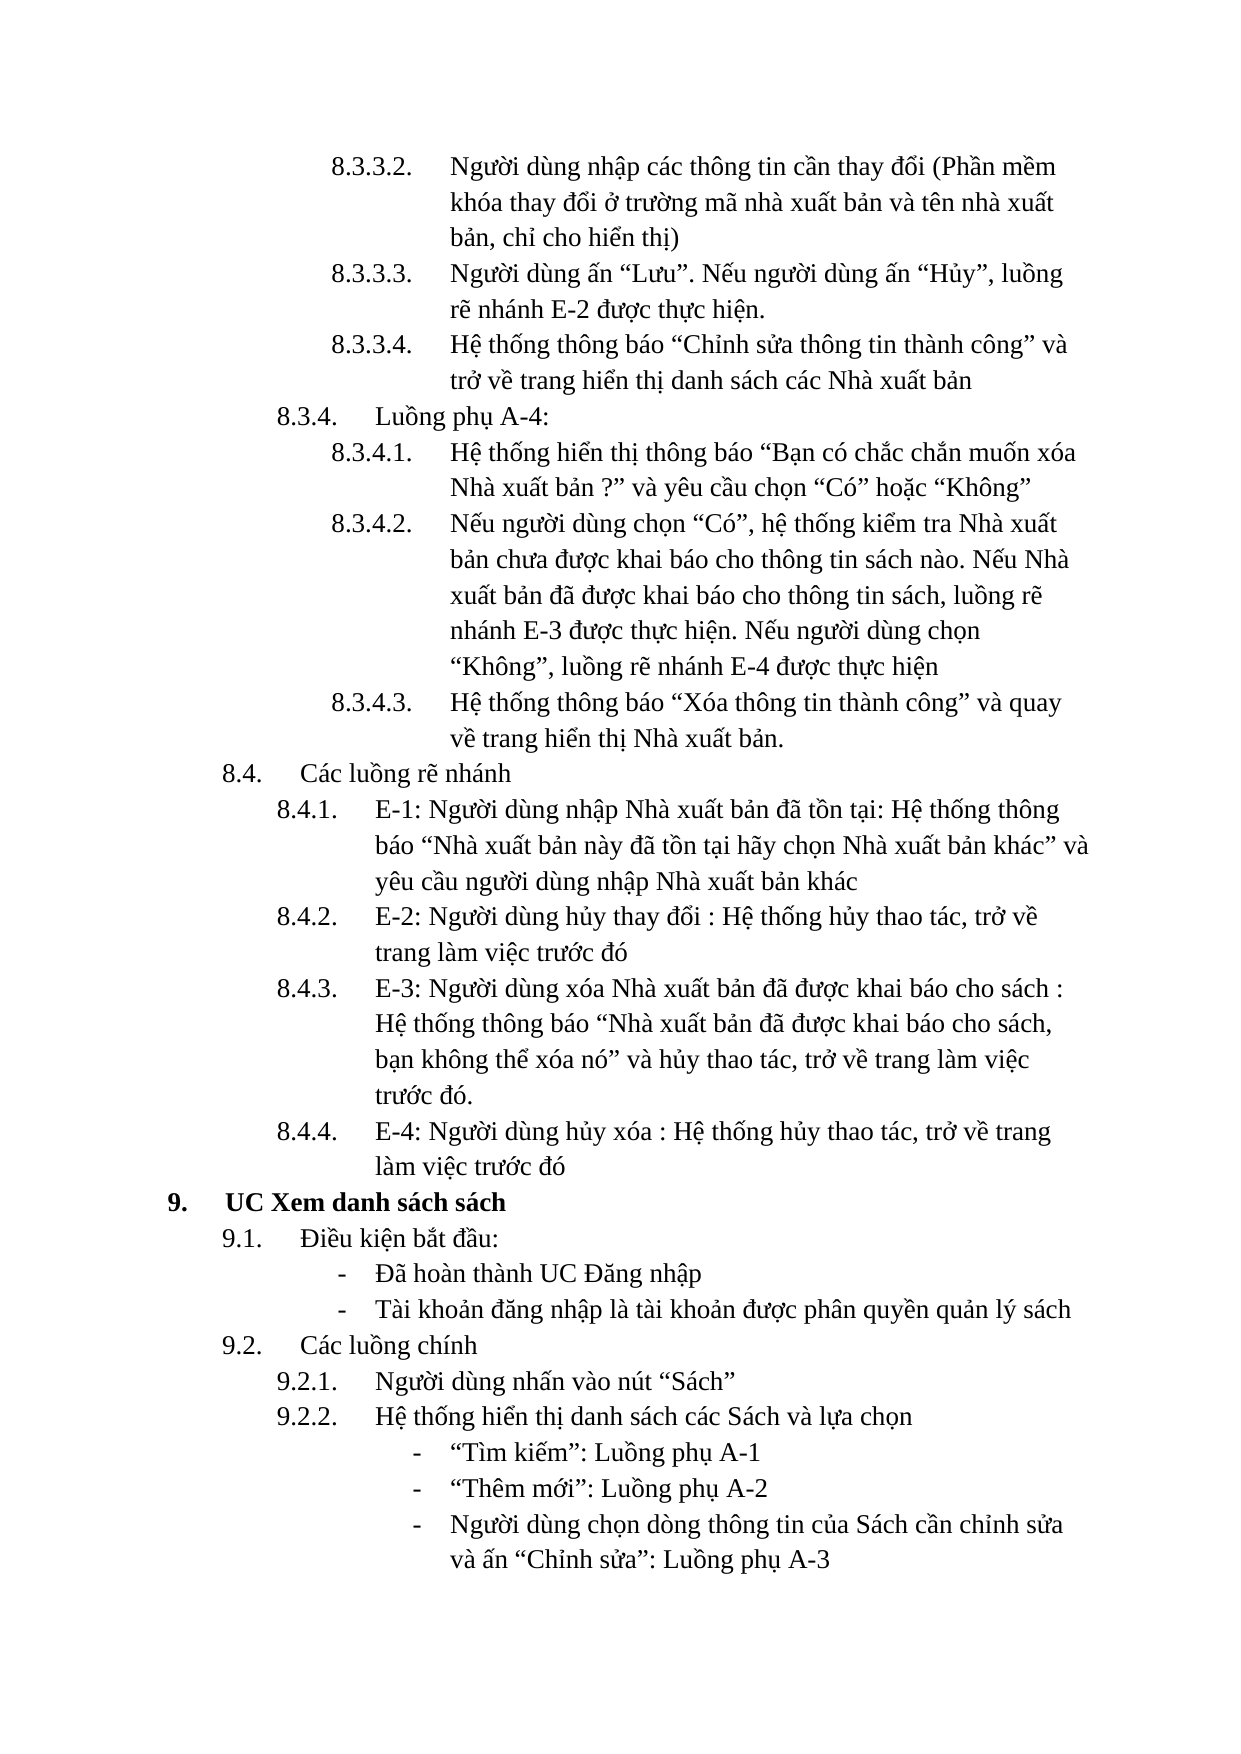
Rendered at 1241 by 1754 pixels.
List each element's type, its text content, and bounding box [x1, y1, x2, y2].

list E-2: Người dùng hủy thay đổi : Hệ thống hủy thao tác, trở về trang làm việc trước đó [337, 900, 1090, 967]
list “Thêm mới”: Luồng phụ A-2 [412, 1472, 1090, 1503]
list Luồng phụ A-4: [337, 400, 1090, 431]
list Tài khoản đăng nhập là tài khoản được phân quyền quản lý sách [337, 1293, 1090, 1324]
list Hệ thống thông báo “Xóa thông tin thành công” và quay về trang hiển thị Nhà xuất bản. [412, 686, 1090, 753]
list Điều kiện bắt đầu: [262, 1222, 1090, 1253]
list Các luồng chính [262, 1329, 1090, 1360]
list Người dùng ấn “Lưu”. Nếu người dùng ấn “Hủy”, luồng rẽ nhánh E-2 được thực hiện. [412, 257, 1090, 324]
list Người dùng nhấn vào nút “Sách” [337, 1365, 1090, 1396]
list E-4: Người dùng hủy xóa : Hệ thống hủy thao tác, trở về trang làm việc trước đó [337, 1115, 1090, 1182]
list Hệ thống thông báo “Chỉnh sửa thông tin thành công” và trở về trang hiển thị danh sách các Nhà xuất bản [412, 329, 1090, 396]
list Người dùng nhập các thông tin cần thay đổi (Phần mềm khóa thay đổi ở trường mã nhà xuất bản và tên nhà xuất bản, chỉ cho hiển thị) [412, 150, 1090, 253]
list Nếu người dùng chọn “Có”, hệ thống kiểm tra Nhà xuất bản chưa được khai báo cho thông tin sách nào. Nếu Nhà xuất bản đã được khai báo cho thông tin sách, luồng rẽ nhánh E-3 được thực hiện. Nếu người dùng chọn “Không”, luồng rẽ nhánh E-4 được thực hiện [412, 507, 1090, 681]
list Hệ thống hiển thị danh sách các Sách và lựa chọn [337, 1401, 1090, 1432]
subtitle UC Xem danh sách sách [187, 1186, 1090, 1217]
list Hệ thống hiển thị thông báo “Bạn có chắc chắn muốn xóa Nhà xuất bản ?” và yêu cầu chọn “Có” hoặc “Không” [412, 436, 1090, 503]
list Người dùng chọn dòng thông tin của Sách cần chỉnh sửa và ấn “Chỉnh sửa”: Luồng phụ A-3 [412, 1508, 1090, 1574]
list E-3: Người dùng xóa Nhà xuất bản đã được khai báo cho sách : Hệ thống thông báo “Nhà xuất bản đã được khai báo cho sách, bạn không thể xóa nó” và hủy thao tác, trở về trang làm việc trước đó. [337, 972, 1090, 1110]
list Các luồng rẽ nhánh [262, 757, 1090, 788]
list “Tìm kiếm”: Luồng phụ A-1 [412, 1436, 1090, 1467]
list E-1: Người dùng nhập Nhà xuất bản đã tồn tại: Hệ thống thông báo “Nhà xuất bản này đã tồn tại hãy chọn Nhà xuất bản khác” và yêu cầu người dùng nhập Nhà xuất bản khác [337, 793, 1090, 896]
list Đã hoàn thành UC Đăng nhập [337, 1258, 1090, 1289]
